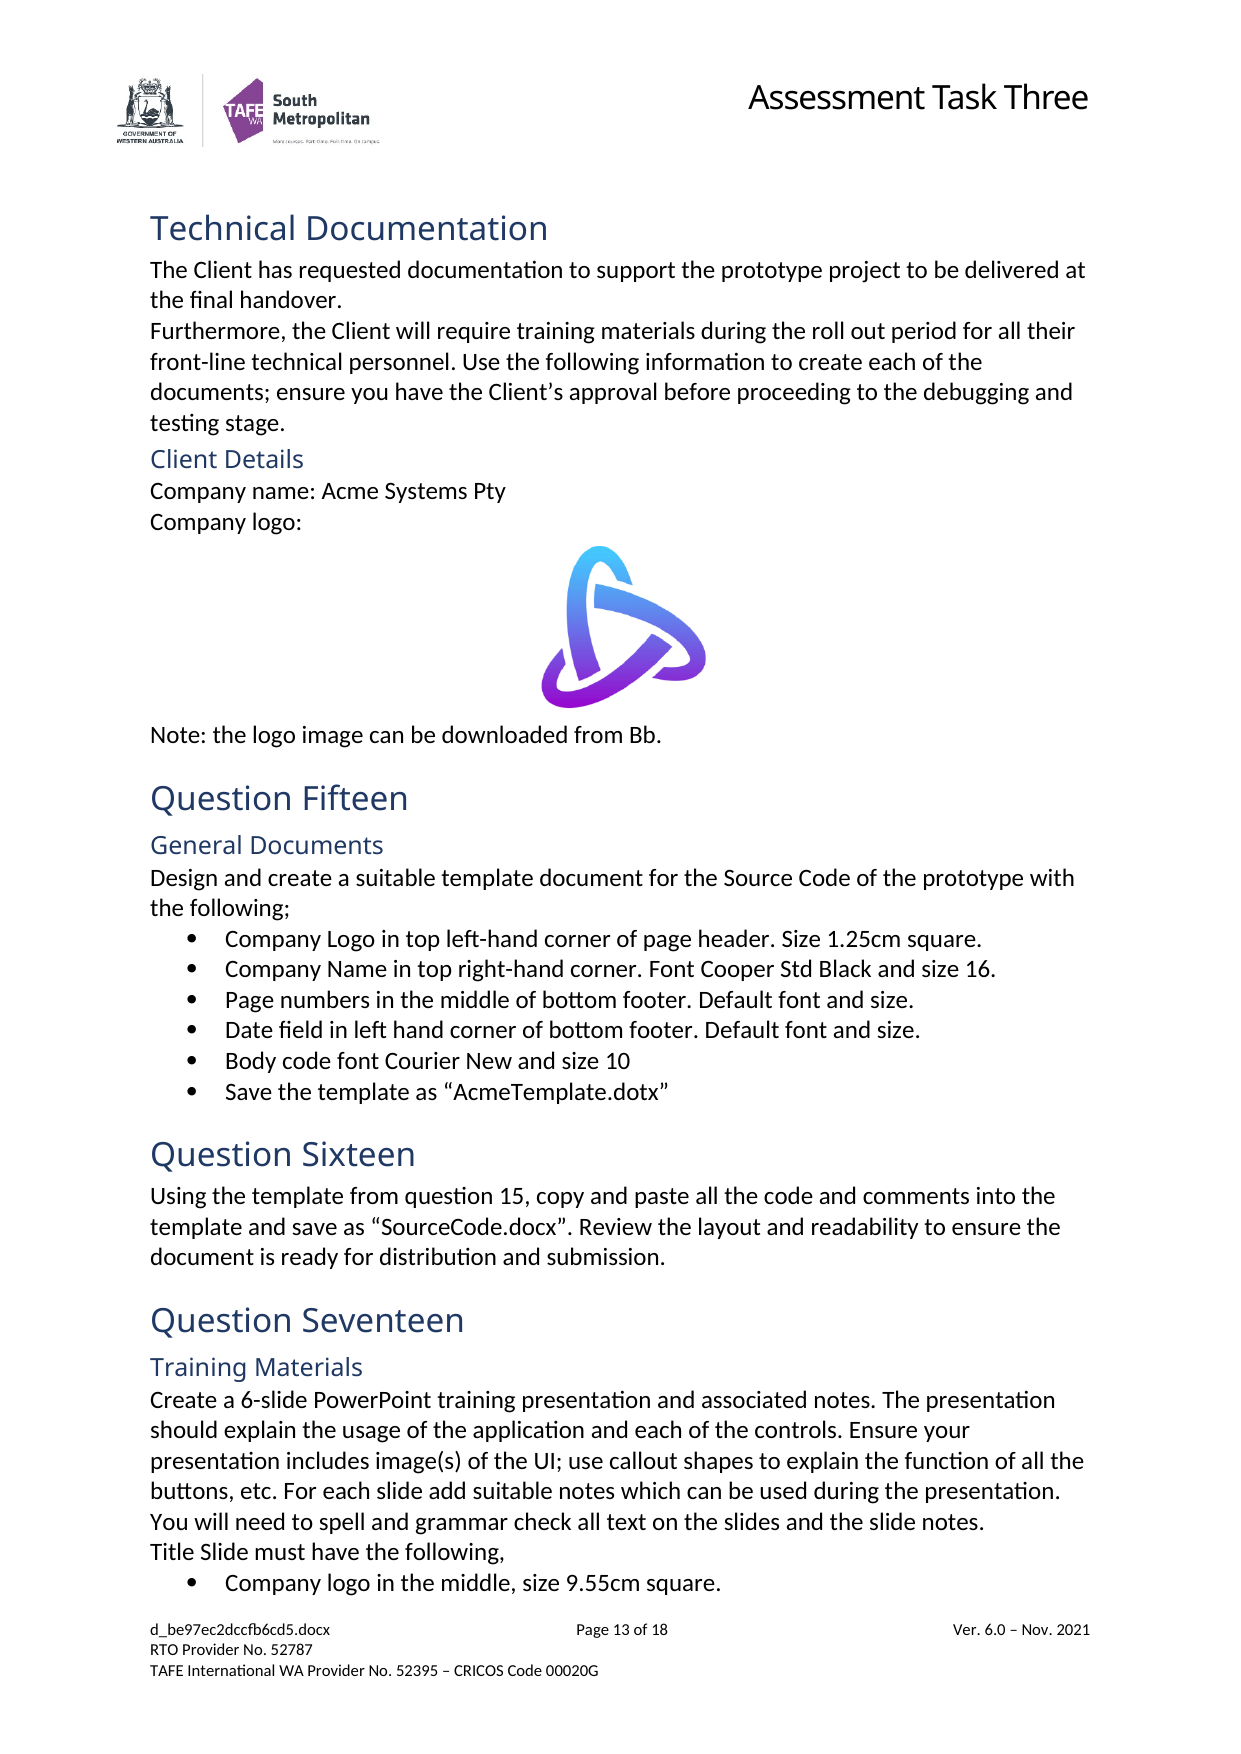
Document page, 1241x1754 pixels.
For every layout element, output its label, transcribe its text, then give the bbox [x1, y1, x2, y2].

list Page numbers in the middle of bottom footer. Default font and size. [187, 984, 1090, 1014]
subtitle Question Sixteen [150, 1131, 1090, 1177]
subtitle General Documents [150, 828, 1090, 862]
subtitle Training Materials [150, 1350, 1090, 1384]
subtitle Question Fifteen [150, 775, 1090, 820]
text The Client has requested documentation to support the prototype project to be delivered at the final handover. [150, 254, 1090, 315]
text Title Slide must have the following, [150, 1536, 1090, 1567]
text Company logo: [150, 506, 1090, 537]
text Using the template from question 15, copy and paste all the code and comments into the template and save as “SourceCode.docx”. Review the layout and readability to ensure the document is ready for distribution and submission. [150, 1180, 1090, 1272]
text Note: the logo image can be downloaded from Bb. [150, 719, 1090, 750]
list Body code font Courier New and size 10 [187, 1045, 1090, 1076]
text Create a 6-slide PowerPoint training presentation and associated notes. The presentation should explain the usage of the application and each of the controls. Ensure your presentation includes image(s) of the UI; use callout shapes to explain the function of all the buttons, etc. For each slide add suitable notes which can be used during the presentation. You will need to spell and grammar check all text on the slides and the slide notes. [150, 1384, 1090, 1536]
picture [528, 536, 712, 720]
text Design and create a suitable template document for the Source Code of the prototype with the following; [150, 862, 1090, 923]
picture [117, 74, 380, 147]
text Furthermore, the Client will require training materials during the roll out period for all their front-line technical personnel. Use the following information to create each of the documents; ensure you have the Client’s approval before proceeding to the debugging and testing stage. [150, 315, 1090, 437]
subtitle Question Seventeen [150, 1297, 1090, 1342]
list Date field in left hand corner of bottom footer. Default font and size. [187, 1014, 1090, 1045]
list Company Logo in top left-hand corner of page header. Size 1.25cm square. [187, 923, 1090, 953]
list Company Name in top right-hand corner. Font Cooper Std Black and size 16. [187, 953, 1090, 984]
subtitle Client Details [150, 441, 1090, 476]
text Company name: Acme Systems Pty [150, 476, 1090, 506]
list Save the template as “AcmeTemplate.dotx” [187, 1076, 1090, 1106]
list Company logo in the middle, size 9.55cm square. [187, 1567, 1090, 1597]
subtitle Technical Documentation [150, 205, 1090, 251]
